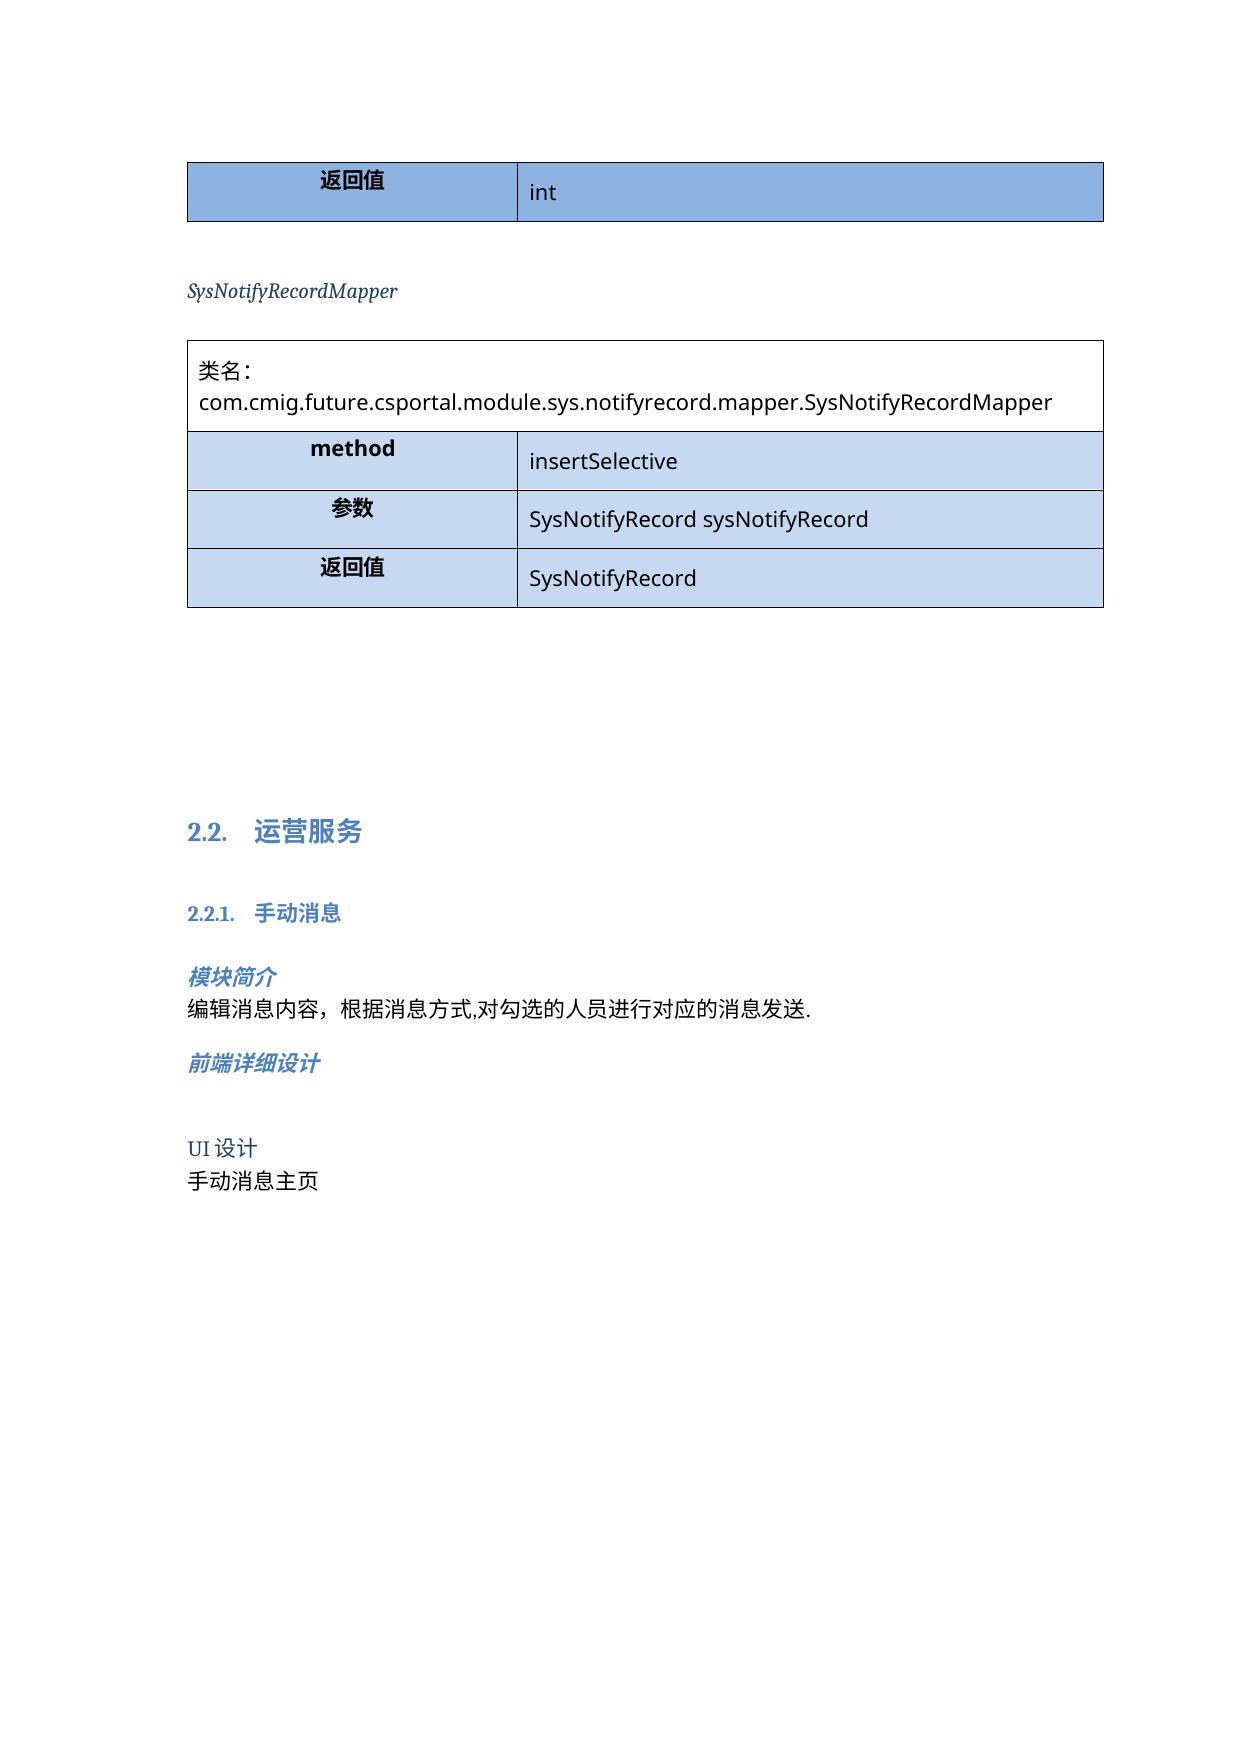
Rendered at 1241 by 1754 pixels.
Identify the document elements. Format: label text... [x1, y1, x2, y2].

subtitle 模块简介 [187, 959, 1053, 992]
table_cell SysNotifyRecord sysNotifyRecord [518, 491, 1103, 548]
table_cell 返回值 [188, 163, 517, 221]
table_cell insertSelective [518, 432, 1103, 489]
subtitle UI设计 [187, 1131, 1053, 1163]
table_cell 返回值 [188, 549, 517, 607]
text 编辑消息内容，根据消息方式,对勾选的人员进行对应的消息发送. [187, 992, 1053, 1024]
table_cell int [518, 163, 1103, 221]
table_cell SysNotifyRecord [518, 549, 1103, 607]
table_header 类名：com.cmig.future.csportal.module.sys.notifyrecord.mapper.SysNotifyRecordMapper [188, 341, 1103, 431]
text 手动消息主页 [187, 1163, 1053, 1196]
subtitle 前端详细设计 [187, 1045, 1053, 1078]
subtitle 运营服务 [187, 797, 1053, 862]
table_cell method [188, 432, 517, 489]
table_cell 参数 [188, 491, 517, 548]
subtitle SysNotifyRecordMapper [187, 275, 1053, 307]
subtitle 手动消息 [187, 895, 1053, 928]
